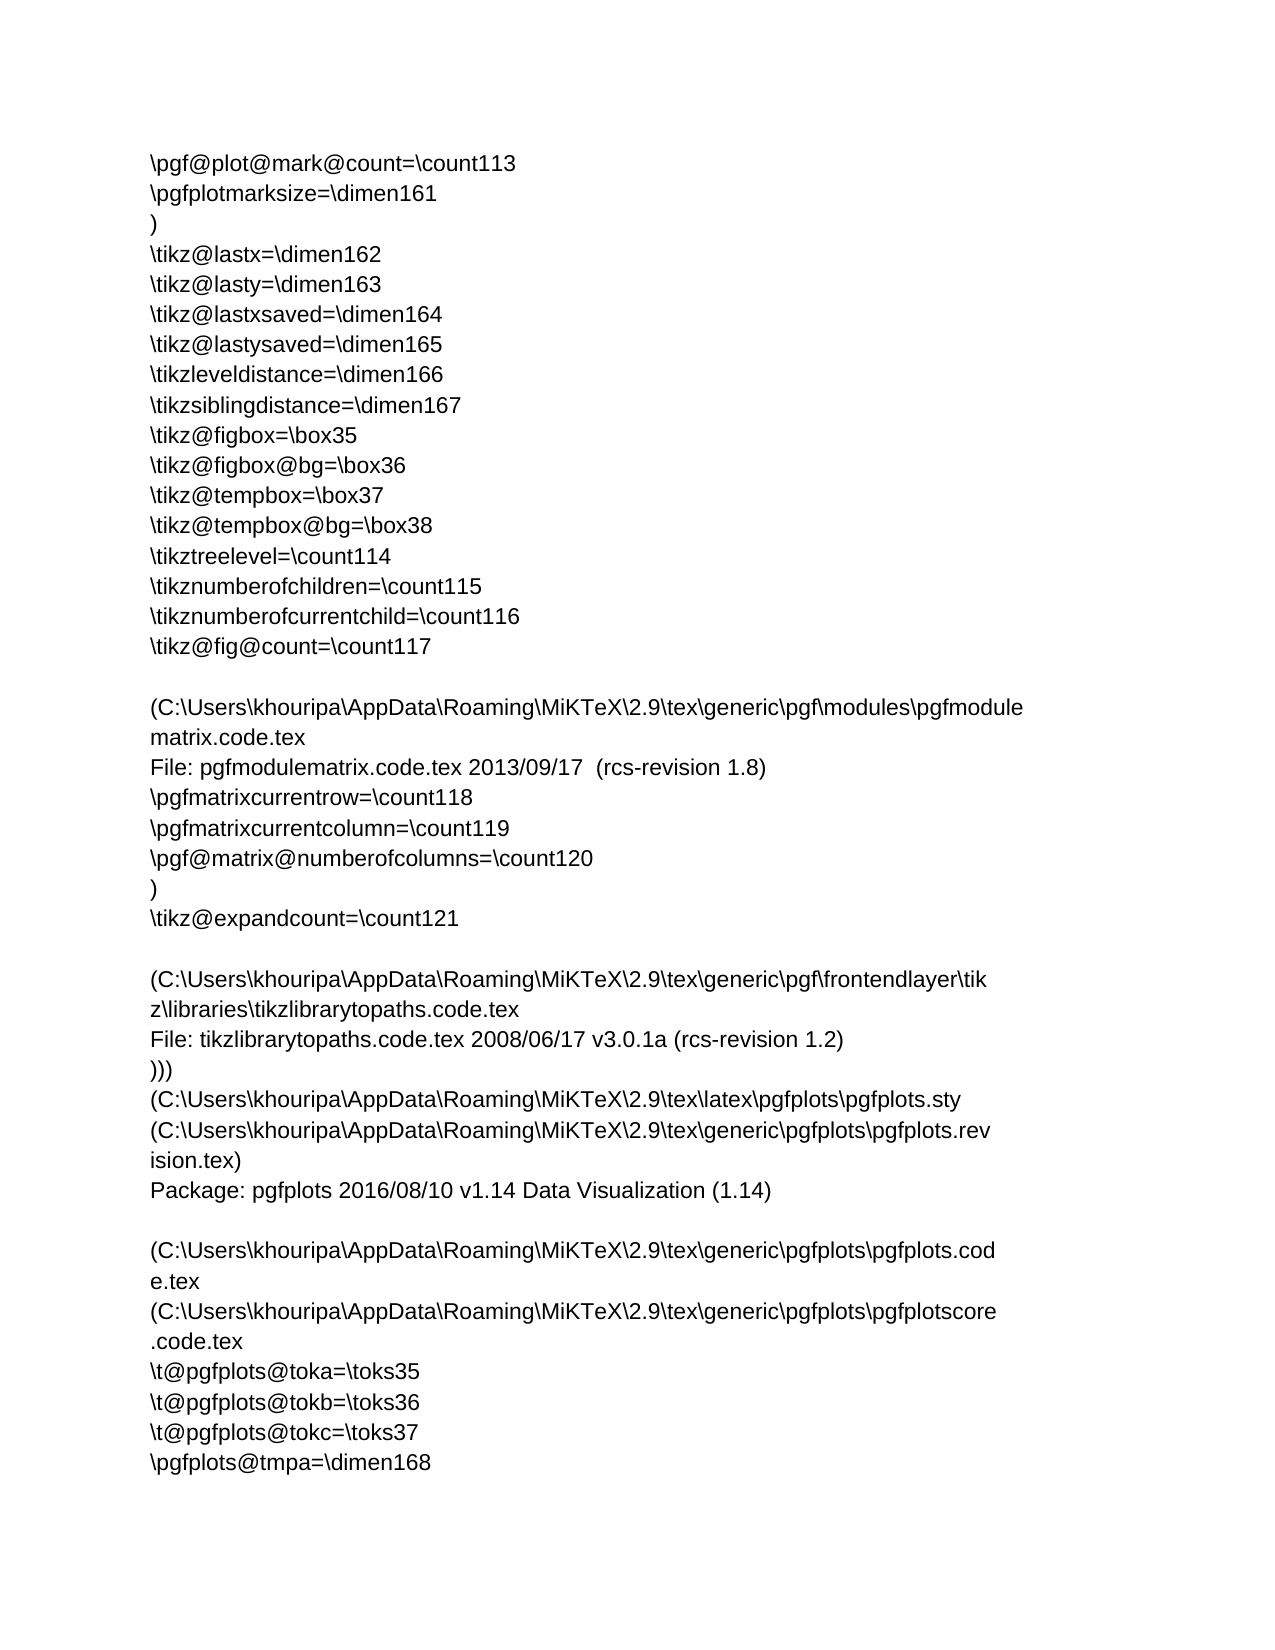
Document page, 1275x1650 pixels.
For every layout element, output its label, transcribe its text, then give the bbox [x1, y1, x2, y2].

text e.tex [150, 1268, 1125, 1294]
text \t@pgfplots@toka=\toks35 [150, 1358, 1125, 1385]
text \tikznumberofchildren=\count115 [150, 573, 1125, 599]
text \tikztreelevel=\count114 [150, 543, 1125, 569]
text \pgf@plot@mark@count=\count113 [150, 150, 1125, 176]
text ision.tex) [150, 1147, 1125, 1173]
text \pgf@matrix@numberofcolumns=\count120 [150, 845, 1125, 871]
text \tikz@lastxsaved=\dimen164 [150, 301, 1125, 327]
text \tikz@figbox@bg=\box36 [150, 452, 1125, 478]
text ))) [150, 1056, 1125, 1083]
text \pgfplotmarksize=\dimen161 [150, 180, 1125, 207]
text \tikz@lastysaved=\dimen165 [150, 331, 1125, 358]
text \t@pgfplots@tokb=\toks36 [150, 1388, 1125, 1415]
text matrix.code.tex [150, 724, 1125, 750]
text \tikz@expandcount=\count121 [150, 905, 1125, 932]
text \pgfmatrixcurrentrow=\count118 [150, 784, 1125, 811]
text \tikz@tempbox=\box37 [150, 482, 1125, 509]
text (C:\Users\khouripa\AppData\Roaming\MiKTeX\2.9\tex\generic\pgf\modules\pgfmodule [150, 694, 1125, 720]
text File: tikzlibrarytopaths.code.tex 2008/06/17 v3.0.1a (rcs-revision 1.2) [150, 1026, 1125, 1052]
text \t@pgfplots@tokc=\toks37 [150, 1419, 1125, 1445]
text \pgfmatrixcurrentcolumn=\count119 [150, 814, 1125, 841]
text (C:\Users\khouripa\AppData\Roaming\MiKTeX\2.9\tex\latex\pgfplots\pgfplots.sty [150, 1086, 1125, 1113]
text (C:\Users\khouripa\AppData\Roaming\MiKTeX\2.9\tex\generic\pgfplots\pgfplots.cod [150, 1237, 1125, 1264]
text \tikz@lastx=\dimen162 [150, 241, 1125, 267]
text \pgfplots@tmpa=\dimen168 [150, 1449, 1125, 1475]
text \tikznumberofcurrentchild=\count116 [150, 603, 1125, 629]
text Package: pgfplots 2016/08/10 v1.14 Data Visualization (1.14) [150, 1177, 1125, 1203]
text (C:\Users\khouripa\AppData\Roaming\MiKTeX\2.9\tex\generic\pgfplots\pgfplotscore [150, 1298, 1125, 1324]
text ) [150, 210, 1125, 237]
text \tikzleveldistance=\dimen166 [150, 361, 1125, 388]
text ) [150, 875, 1125, 901]
text File: pgfmodulematrix.code.tex 2013/09/17 (rcs-revision 1.8) [150, 754, 1125, 781]
text \tikzsiblingdistance=\dimen167 [150, 392, 1125, 418]
text \tikz@fig@count=\count117 [150, 633, 1125, 660]
text \tikz@figbox=\box35 [150, 422, 1125, 448]
text (C:\Users\khouripa\AppData\Roaming\MiKTeX\2.9\tex\generic\pgfplots\pgfplots.rev [150, 1117, 1125, 1143]
text .code.tex [150, 1328, 1125, 1354]
text \tikz@tempbox@bg=\box38 [150, 512, 1125, 539]
text z\libraries\tikzlibrarytopaths.code.tex [150, 996, 1125, 1022]
text (C:\Users\khouripa\AppData\Roaming\MiKTeX\2.9\tex\generic\pgf\frontendlayer\tik [150, 966, 1125, 992]
text \tikz@lasty=\dimen163 [150, 271, 1125, 297]
